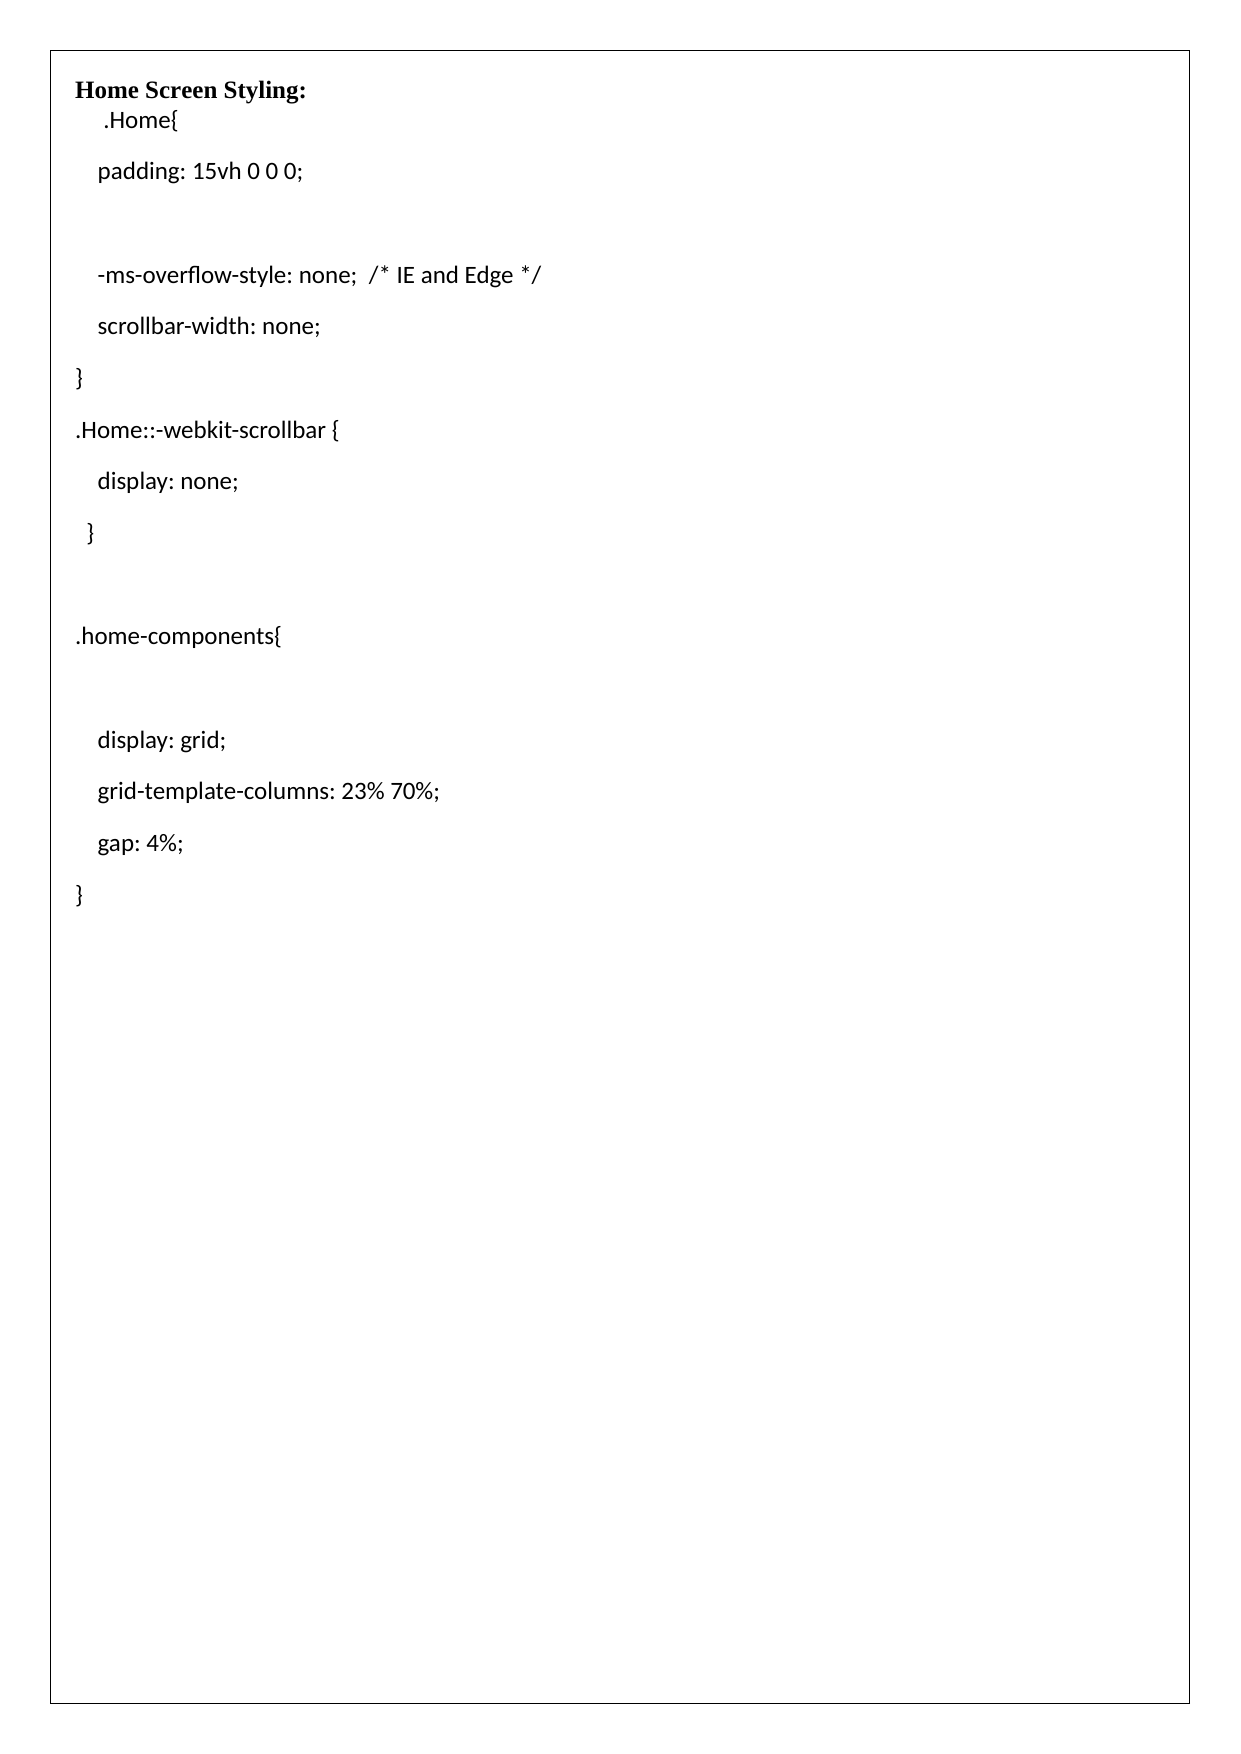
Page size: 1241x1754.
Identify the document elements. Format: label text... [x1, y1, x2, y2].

text .home-components{ [75, 620, 1165, 651]
text gap: 4%; [75, 827, 1165, 858]
text grid-template-columns: 23% 70%; [75, 775, 1165, 806]
text } [75, 362, 1165, 393]
text .Home::-webkit-scrollbar { [75, 414, 1165, 444]
text } [75, 879, 1165, 909]
text -ms-overflow-style: none; /* IE and Edge */ [75, 259, 1165, 289]
text padding: 15vh 0 0 0; [75, 155, 1165, 186]
text scrollbar-width: none; [75, 310, 1165, 341]
text display: grid; [75, 724, 1165, 754]
text .Home{ [75, 104, 1165, 134]
text Home Screen Styling: [75, 75, 1165, 104]
text } [75, 517, 1165, 548]
text display: none; [75, 465, 1165, 496]
